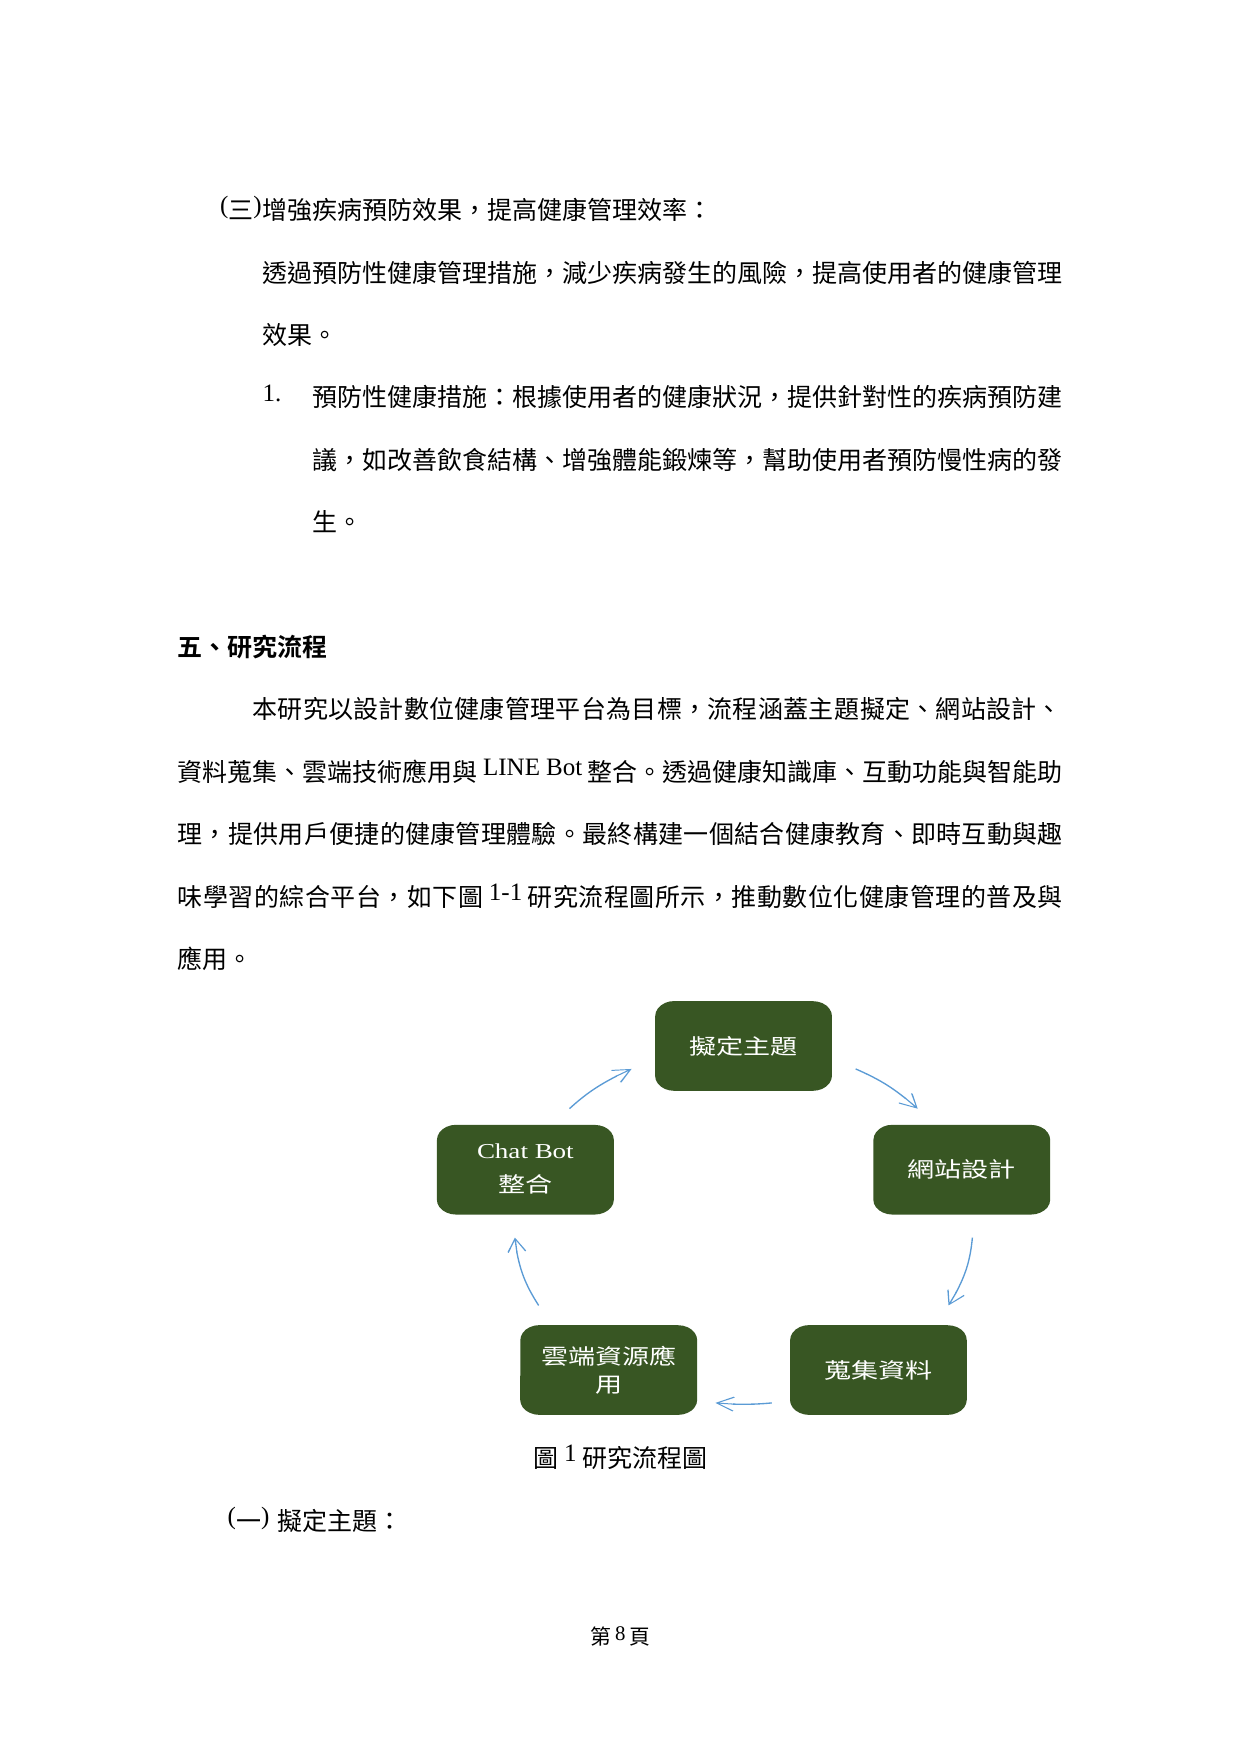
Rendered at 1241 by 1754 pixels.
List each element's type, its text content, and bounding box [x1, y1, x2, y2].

text 圖 1 研究流程圖 [177, 1438, 1063, 1501]
list 擬定主題： [227, 1501, 1063, 1563]
list 透過預防性健康管理措施，減少疾病發生的風險，提高使用者的健康管理效果。 [262, 253, 1063, 378]
list 本研究以設計數位健康管理平台為目標，流程涵蓋主題擬定、網站設計、資料蒐集、雲端技術應用與LINE Bot整合。透過健康知識庫、互動功能與智能助理，提供用戶便捷的健康管理體驗。最終構建一個結合健康教育、即時互動與趣味學習的綜合平台，如下圖1-1研究流程圖所示，推動數位化健康管理的普及與應用。 [177, 690, 1063, 1002]
list 研究流程 [177, 627, 1063, 690]
list 增強疾病預防效果，提高健康管理效率： [220, 191, 1063, 253]
list 預防性健康措施：根據使用者的健康狀況，提供針對性的疾病預防建議，如改善飲食結構、增強體能鍛煉等，幫助使用者預防慢性病的發生。 [262, 378, 1063, 565]
